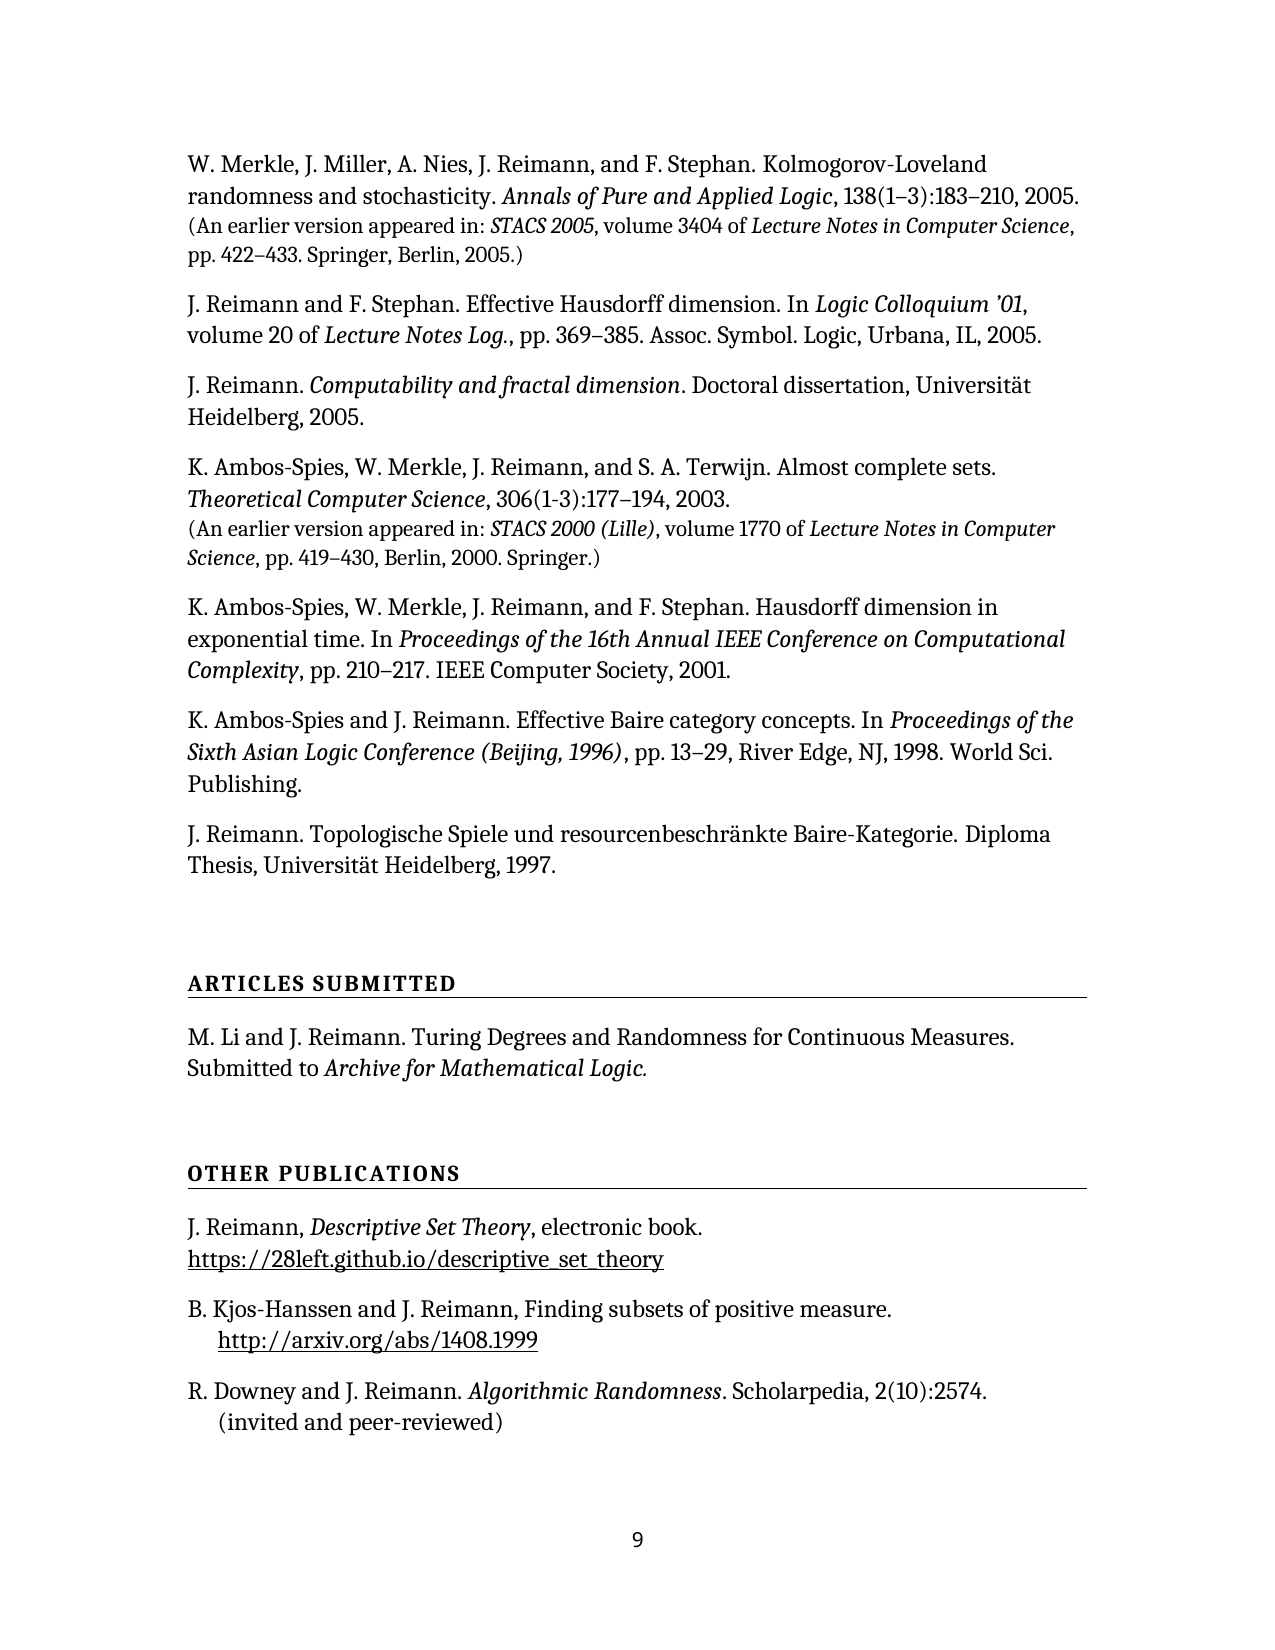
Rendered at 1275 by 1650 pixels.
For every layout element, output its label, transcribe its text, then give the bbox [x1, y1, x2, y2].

text J. Reimann. Topologische Spiele und resourcenbeschränkte Baire-Kategorie. Diploma Thesis, Universität Heidelberg, 1997. [187, 820, 1087, 880]
subtitle Other publications [187, 1161, 1087, 1188]
subtitle Articles submitted [187, 971, 1087, 998]
text K. Ambos-Spies and J. Reimann. Effective Baire category concepts. In Proceedings of the Sixth Asian Logic Conference (Beijing, 1996), pp. 13–29, River Edge, NJ, 1998. World Sci. Publishing. [187, 706, 1087, 798]
text J. Reimann, Descriptive Set Theory, electronic book. https://28left.github.io/descriptive_set_theory [187, 1213, 1087, 1273]
text J. Reimann and F. Stephan. Effective Hausdorff dimension. In Logic Colloquium ’01, volume 20 of Lecture Notes Log., pp. 369–385. Assoc. Symbol. Logic, Urbana, IL, 2005. [187, 289, 1087, 350]
text K. Ambos-Spies, W. Merkle, J. Reimann, and F. Stephan. Hausdorff dimension in exponential time. In Proceedings of the 16th Annual IEEE Conference on Computational Complexity, pp. 210–217. IEEE Computer Society, 2001. [187, 593, 1087, 685]
text W. Merkle, J. Miller, A. Nies, J. Reimann, and F. Stephan. Kolmogorov-Loveland randomness and stochasticity. Annals of Pure and Applied Logic, 138(1–3):183–210, 2005. (An earlier version appeared in: STACS 2005, volume 3404 of Lecture Notes in Computer Science, pp. 422–433. Springer, Berlin, 2005.) [187, 150, 1087, 268]
text J. Reimann. Computability and fractal dimension. Doctoral dissertation, Universität Heidelberg, 2005. [187, 371, 1087, 432]
text R. Downey and J. Reimann. Algorithmic Randomness. Scholarpedia, 2(10):2574. (invited and peer-reviewed) [187, 1377, 1087, 1437]
text M. Li and J. Reimann. Turing Degrees and Randomness for Continuous Measures. Submitted to Archive for Mathematical Logic. [187, 1023, 1087, 1120]
text B. Kjos-Hanssen and J. Reimann, Finding subsets of positive measure. http://arxiv.org/abs/1408.1999 [187, 1295, 1087, 1355]
text K. Ambos-Spies, W. Merkle, J. Reimann, and S. A. Terwijn. Almost complete sets. Theoretical Computer Science, 306(1-3):177–194, 2003. (An earlier version appeared in: STACS 2000 (Lille), volume 1770 of Lecture Notes in Computer Science, pp. 419–430, Berlin, 2000. Springer.) [187, 453, 1087, 572]
